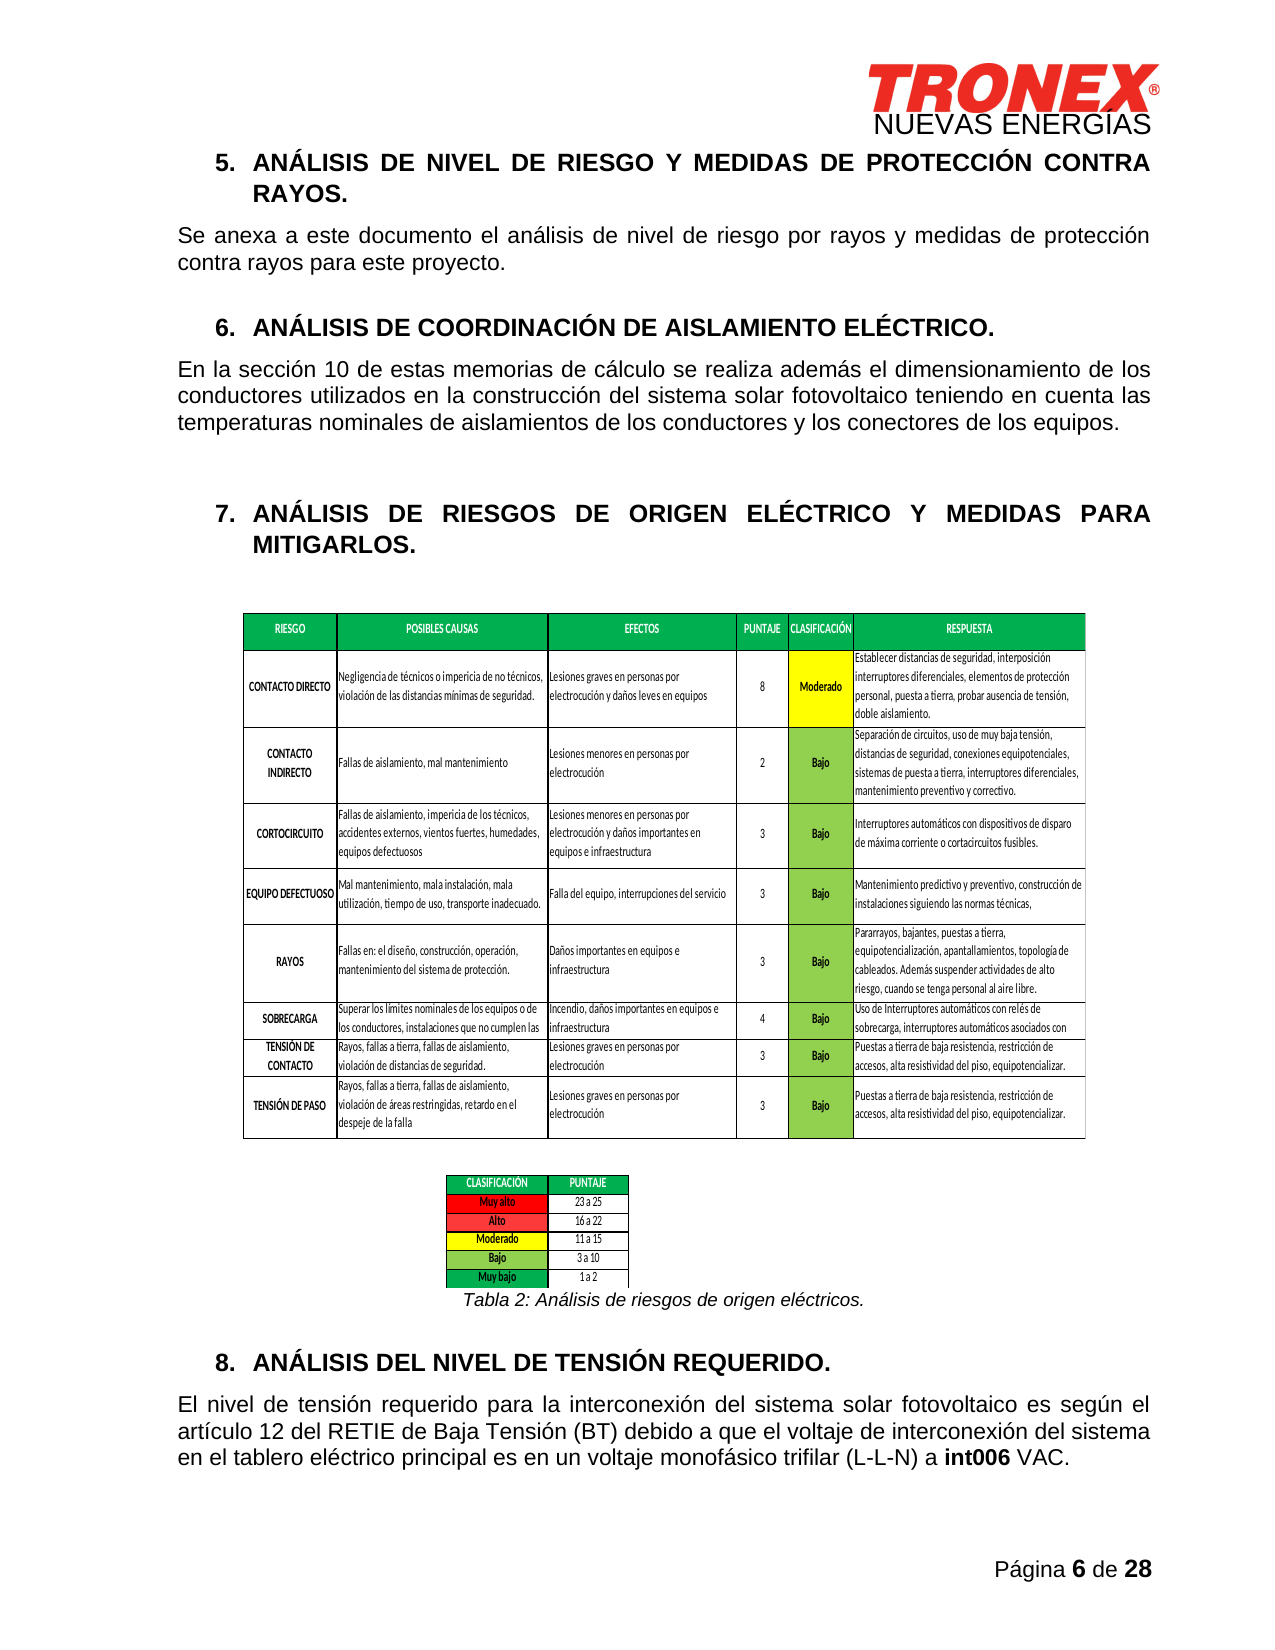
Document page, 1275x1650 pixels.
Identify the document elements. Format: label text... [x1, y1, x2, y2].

subtitle ANÁLISIS DE RIESGOS DE ORIGEN ELÉCTRICO Y MEDIDAS PARA MITIGARLOS. [215, 499, 1152, 559]
text Tabla 2: Análisis de riesgos de origen eléctricos. [177, 1289, 1152, 1310]
text En la sección 10 de estas memorias de cálculo se realiza además el dimensionamiento de los conductores utilizados en la construcción del sistema solar fotovoltaico teniendo en cuenta las temperaturas nominales de aislamientos de los conductores y los conectores de los equipos. [177, 356, 1152, 435]
text El nivel de tensión requerido para la interconexión del sistema solar fotovoltaico es según el artículo 12 del RETIE de Baja Tensión (BT) debido a que el voltaje de interconexión del sistema en el tablero eléctrico principal es en un voltaje monofásico trifilar (L-L-N) a int006 VAC. [177, 1391, 1152, 1470]
subtitle ANÁLISIS DE COORDINACIÓN DE AISLAMIENTO ELÉCTRICO. [215, 312, 1152, 341]
picture [868, 63, 1160, 113]
subtitle ANÁLISIS DE NIVEL DE RIESGO Y MEDIDAS DE PROTECCIÓN CONTRA RAYOS. [215, 148, 1152, 207]
subtitle ANÁLISIS DEL NIVEL DE TENSIÓN REQUERIDO. [215, 1348, 1152, 1376]
text Se anexa a este documento el análisis de nivel de riesgo por rayos y medidas de protección contra rayos para este proyecto. [177, 222, 1152, 275]
